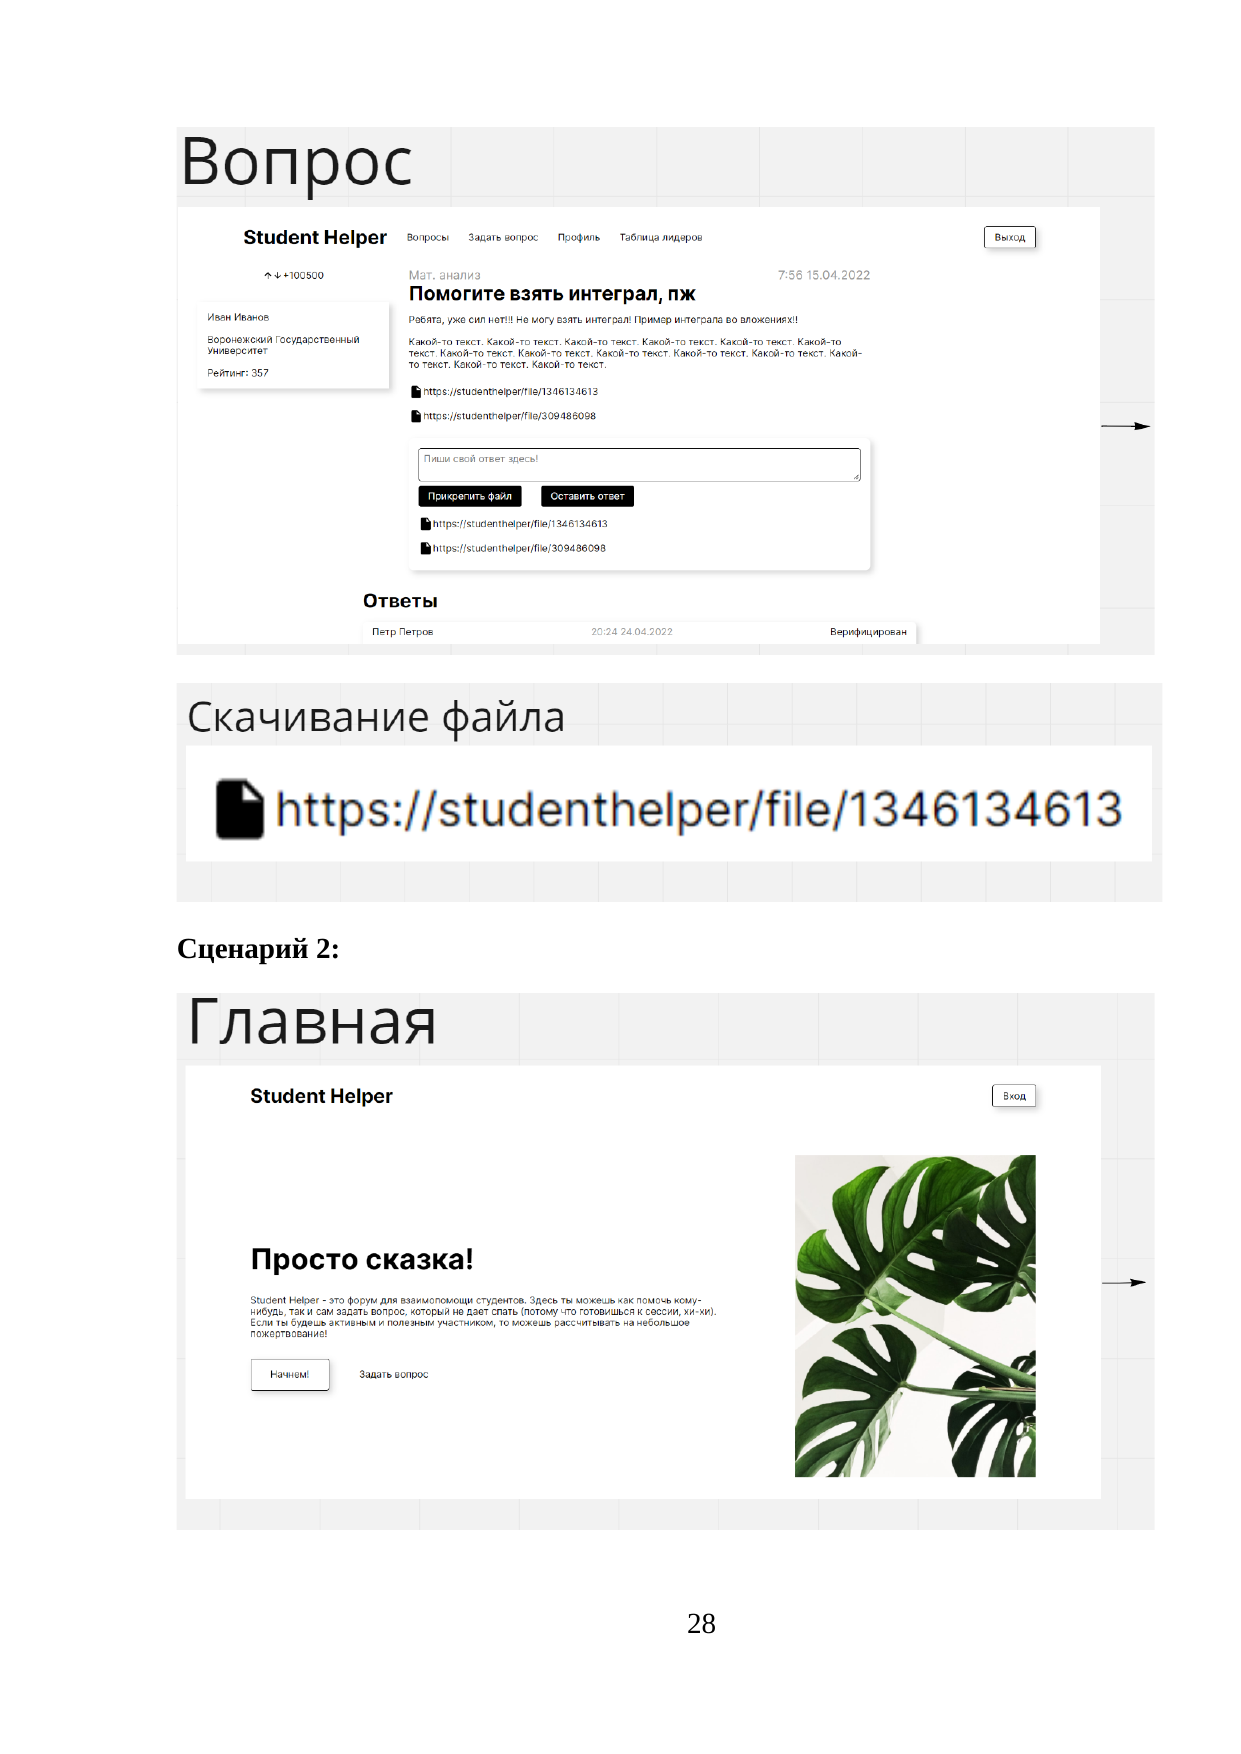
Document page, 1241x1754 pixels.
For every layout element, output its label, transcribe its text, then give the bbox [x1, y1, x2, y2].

picture [176, 993, 1155, 1530]
text Сценарий 2: [177, 931, 1047, 964]
picture [176, 683, 1163, 902]
picture [176, 127, 1155, 655]
